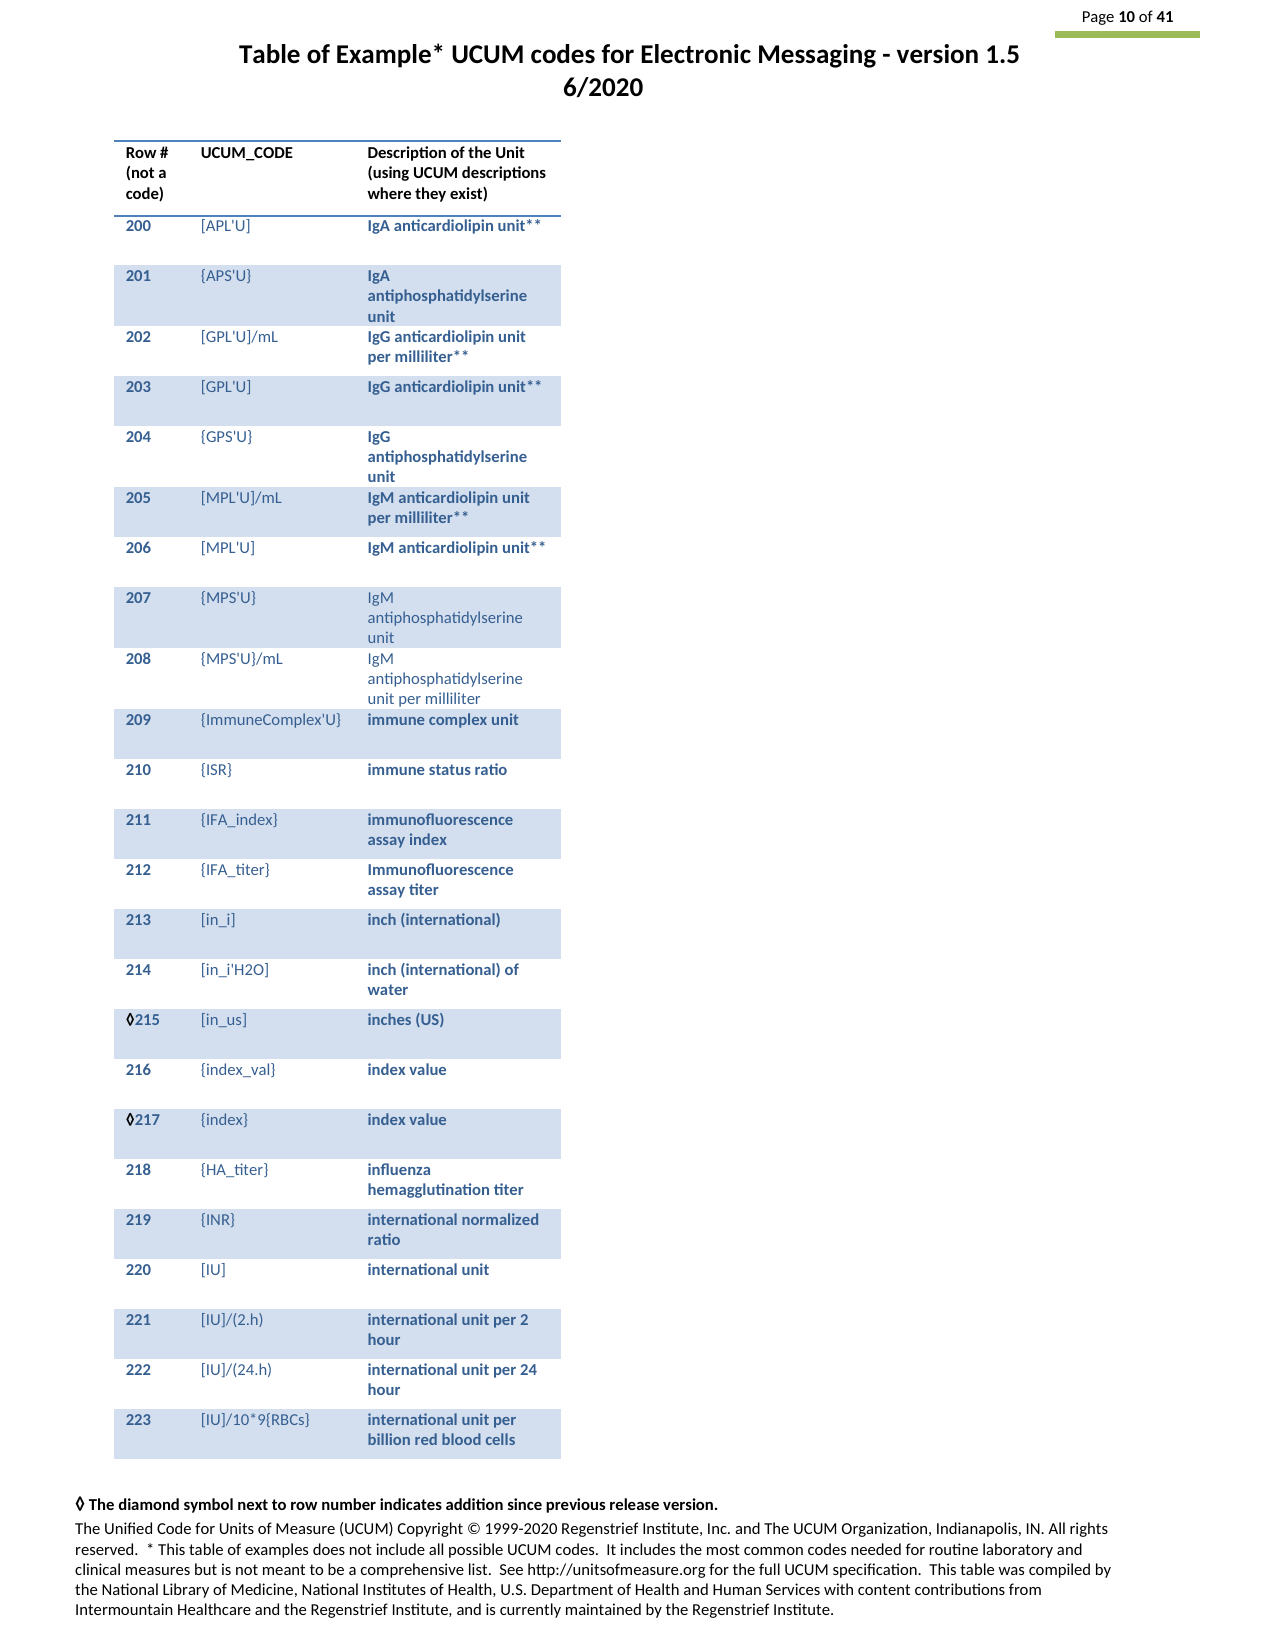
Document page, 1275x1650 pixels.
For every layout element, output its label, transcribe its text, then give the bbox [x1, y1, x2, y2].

table_cell international unit [356, 1259, 561, 1309]
table_cell {GPS'U} [189, 426, 356, 487]
table_cell IgM anticardiolipin unit** [356, 537, 561, 587]
table_cell 208 [114, 648, 189, 709]
table_cell IgM antiphosphatidylserine unit [356, 587, 561, 648]
table_cell 216 [114, 1059, 189, 1109]
table_cell 211 [114, 809, 189, 859]
table_cell 205 [114, 487, 189, 537]
table_cell 207 [114, 587, 189, 648]
table_cell [in_us] [189, 1009, 356, 1059]
table_cell 201 [114, 265, 189, 326]
table_cell IgG anticardiolipin unit per milliliter** [356, 326, 561, 376]
table_cell index value [356, 1059, 561, 1109]
table_cell {index} [189, 1109, 356, 1159]
table_cell 221 [114, 1309, 189, 1359]
table_cell IgA antiphosphatidylserine unit [356, 265, 561, 326]
table_cell [GPL'U] [189, 376, 356, 426]
table_cell IgG antiphosphatidylserine unit [356, 426, 561, 487]
table_cell [IU]/(24.h) [189, 1359, 356, 1409]
table_cell [GPL'U]/mL [189, 326, 356, 376]
table_cell IgM anticardiolipin unit per milliliter** [356, 487, 561, 537]
table_cell IgM antiphosphatidylserine unit per milliliter [356, 648, 561, 709]
table_cell immune status ratio [356, 759, 561, 809]
table_cell international normalized ratio [356, 1209, 561, 1259]
table_cell 220 [114, 1259, 189, 1309]
table_header Description of the Unit (using UCUM descriptions where they exist) [356, 142, 561, 215]
table_cell 204 [114, 426, 189, 487]
table_cell index value [356, 1109, 561, 1159]
table_cell 203 [114, 376, 189, 426]
table_cell IgG anticardiolipin unit** [356, 376, 561, 426]
table_cell {IFA_index} [189, 809, 356, 859]
table_cell influenza hemagglutination titer [356, 1159, 561, 1209]
table_cell {ISR} [189, 759, 356, 809]
table_cell 218 [114, 1159, 189, 1209]
table_cell inches (US) [356, 1009, 561, 1059]
table_cell [in_i] [189, 909, 356, 959]
table_cell {index_val} [189, 1059, 356, 1109]
table_cell 213 [114, 909, 189, 959]
table_cell {MPS'U} [189, 587, 356, 648]
table_header UCUM_CODE [189, 142, 356, 215]
table_cell [IU]/(2.h) [189, 1309, 356, 1359]
table_cell 209 [114, 709, 189, 759]
table_cell {APS'U} [189, 265, 356, 326]
table_cell 206 [114, 537, 189, 587]
table_cell international unit per 24 hour [356, 1359, 561, 1409]
table_cell [IU]/10*9{RBCs} [189, 1409, 356, 1459]
table_cell 210 [114, 759, 189, 809]
table_cell {INR} [189, 1209, 356, 1259]
table_cell 200 [114, 217, 189, 265]
table_cell 202 [114, 326, 189, 376]
table_cell 223 [114, 1409, 189, 1459]
table_cell immunofluorescence assay index [356, 809, 561, 859]
table_cell international unit per billion red blood cells [356, 1409, 561, 1459]
table_cell immune complex unit [356, 709, 561, 759]
table_cell international unit per 2 hour [356, 1309, 561, 1359]
table_cell 219 [114, 1209, 189, 1259]
table_cell [IU] [189, 1259, 356, 1309]
table_cell 222 [114, 1359, 189, 1409]
table_header Row # (not a code) [114, 142, 189, 215]
table_cell ◊217 [114, 1109, 189, 1159]
table_cell [MPL'U] [189, 537, 356, 587]
table_cell [APL'U] [189, 217, 356, 265]
table_cell IgA anticardiolipin unit** [356, 217, 561, 265]
table_cell 214 [114, 959, 189, 1009]
table_cell inch (international) of water [356, 959, 561, 1009]
table_cell [in_i'H2O] [189, 959, 356, 1009]
table_cell inch (international) [356, 909, 561, 959]
table_cell {IFA_titer} [189, 859, 356, 909]
table_cell [MPL'U]/mL [189, 487, 356, 537]
table_cell {HA_titer} [189, 1159, 356, 1209]
table_cell ◊215 [114, 1009, 189, 1059]
table_cell {ImmuneComplex'U} [189, 709, 356, 759]
table_cell 212 [114, 859, 189, 909]
table_cell Immunofluorescence assay titer [356, 859, 561, 909]
table_cell {MPS'U}/mL [189, 648, 356, 709]
